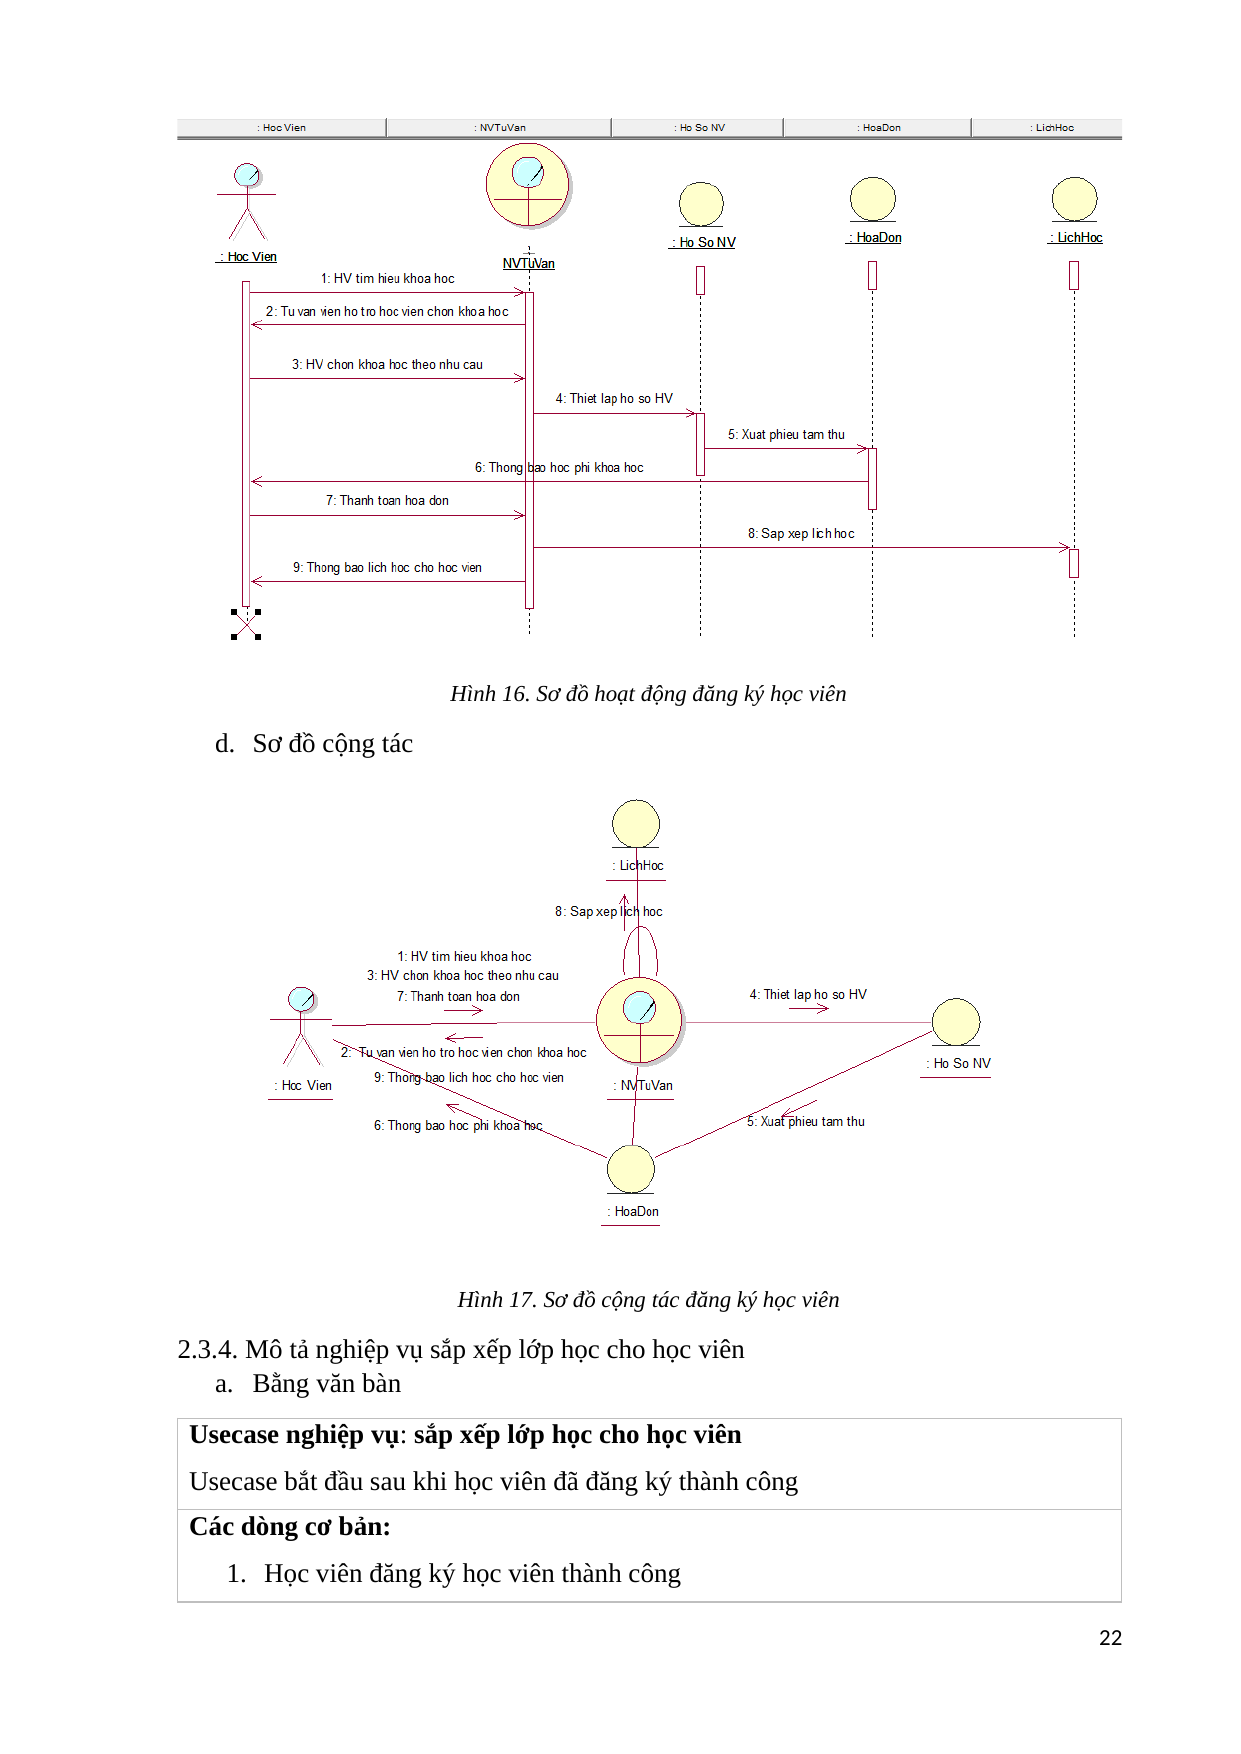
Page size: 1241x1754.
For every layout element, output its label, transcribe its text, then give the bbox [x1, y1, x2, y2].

text Hình 16. Sơ đồ hoạt động đăng ký học viên [177, 680, 1122, 706]
picture [177, 777, 1123, 1268]
text Hình 17. Sơ đồ cộng tác đăng ký học viên [177, 1286, 1122, 1313]
picture [177, 118, 1123, 661]
table_header Usecase nghiệp vụ: sắp xếp lớp học cho học viên Usecase bắt đầu sau khi học viên đã đăng ký thành công [178, 1419, 1121, 1509]
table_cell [178, 1510, 1121, 1601]
subtitle 2.3.4. Mô tả nghiệp vụ sắp xếp lớp học cho học viên [177, 1334, 1122, 1365]
list Bằng văn bàn [215, 1367, 1122, 1398]
list Sơ đồ cộng tác [215, 727, 1122, 758]
